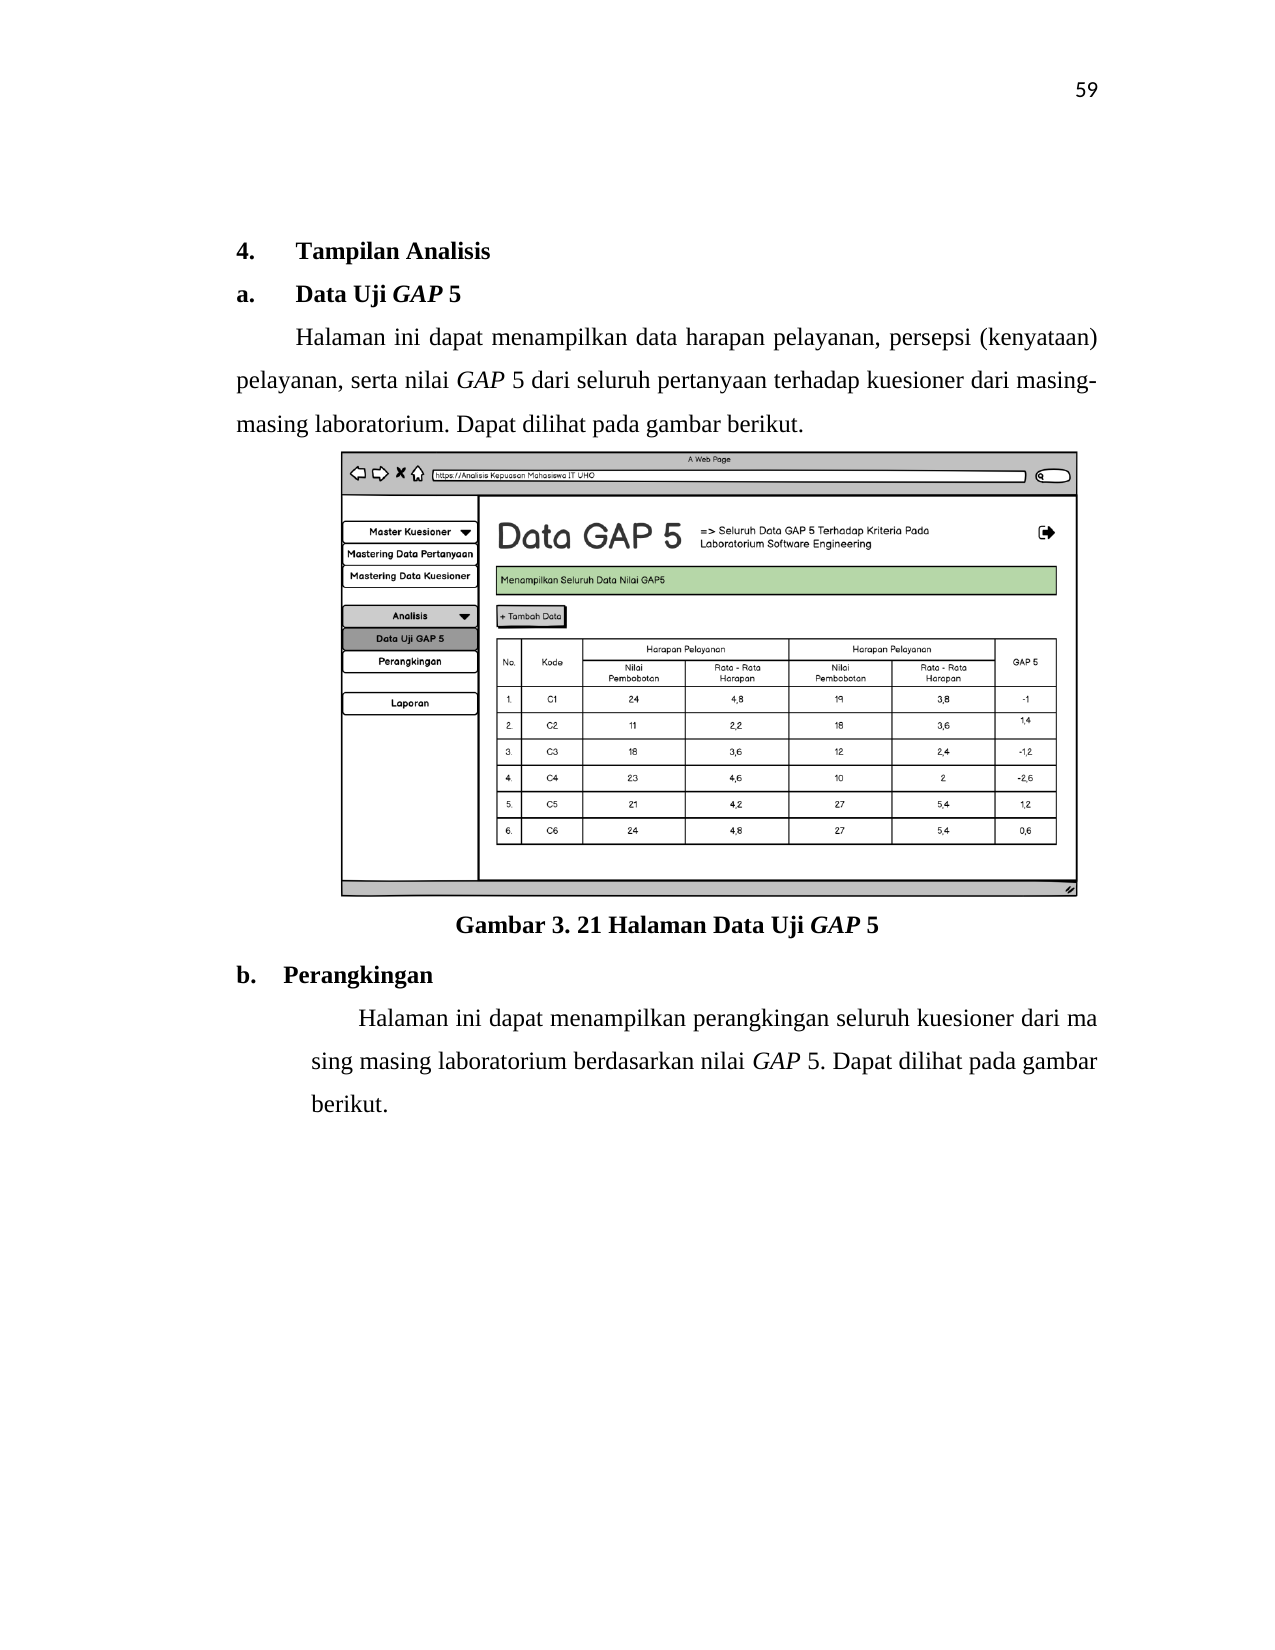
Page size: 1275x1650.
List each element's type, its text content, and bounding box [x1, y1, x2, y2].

text Halaman ini dapat menampilkan perangkingan seluruh kuesioner dari masing masing laboratorium berdasarkan nilai GAP 5. Dapat dilihat pada gambar berikut. [311, 1003, 1098, 1118]
picture [340, 451, 1078, 897]
list Data Uji GAP 5 [236, 279, 1098, 308]
list Tampilan Analisis [236, 236, 1098, 265]
list Halaman ini dapat menampilkan data harapan pelayanan, persepsi (kenyataan) pelayanan, serta nilai GAP 5 dari seluruh pertanyaan terhadap kuesioner dari masing-masing laboratorium. Dapat dilihat pada gambar berikut. [236, 322, 1098, 437]
list Perangkingan [236, 960, 1098, 988]
